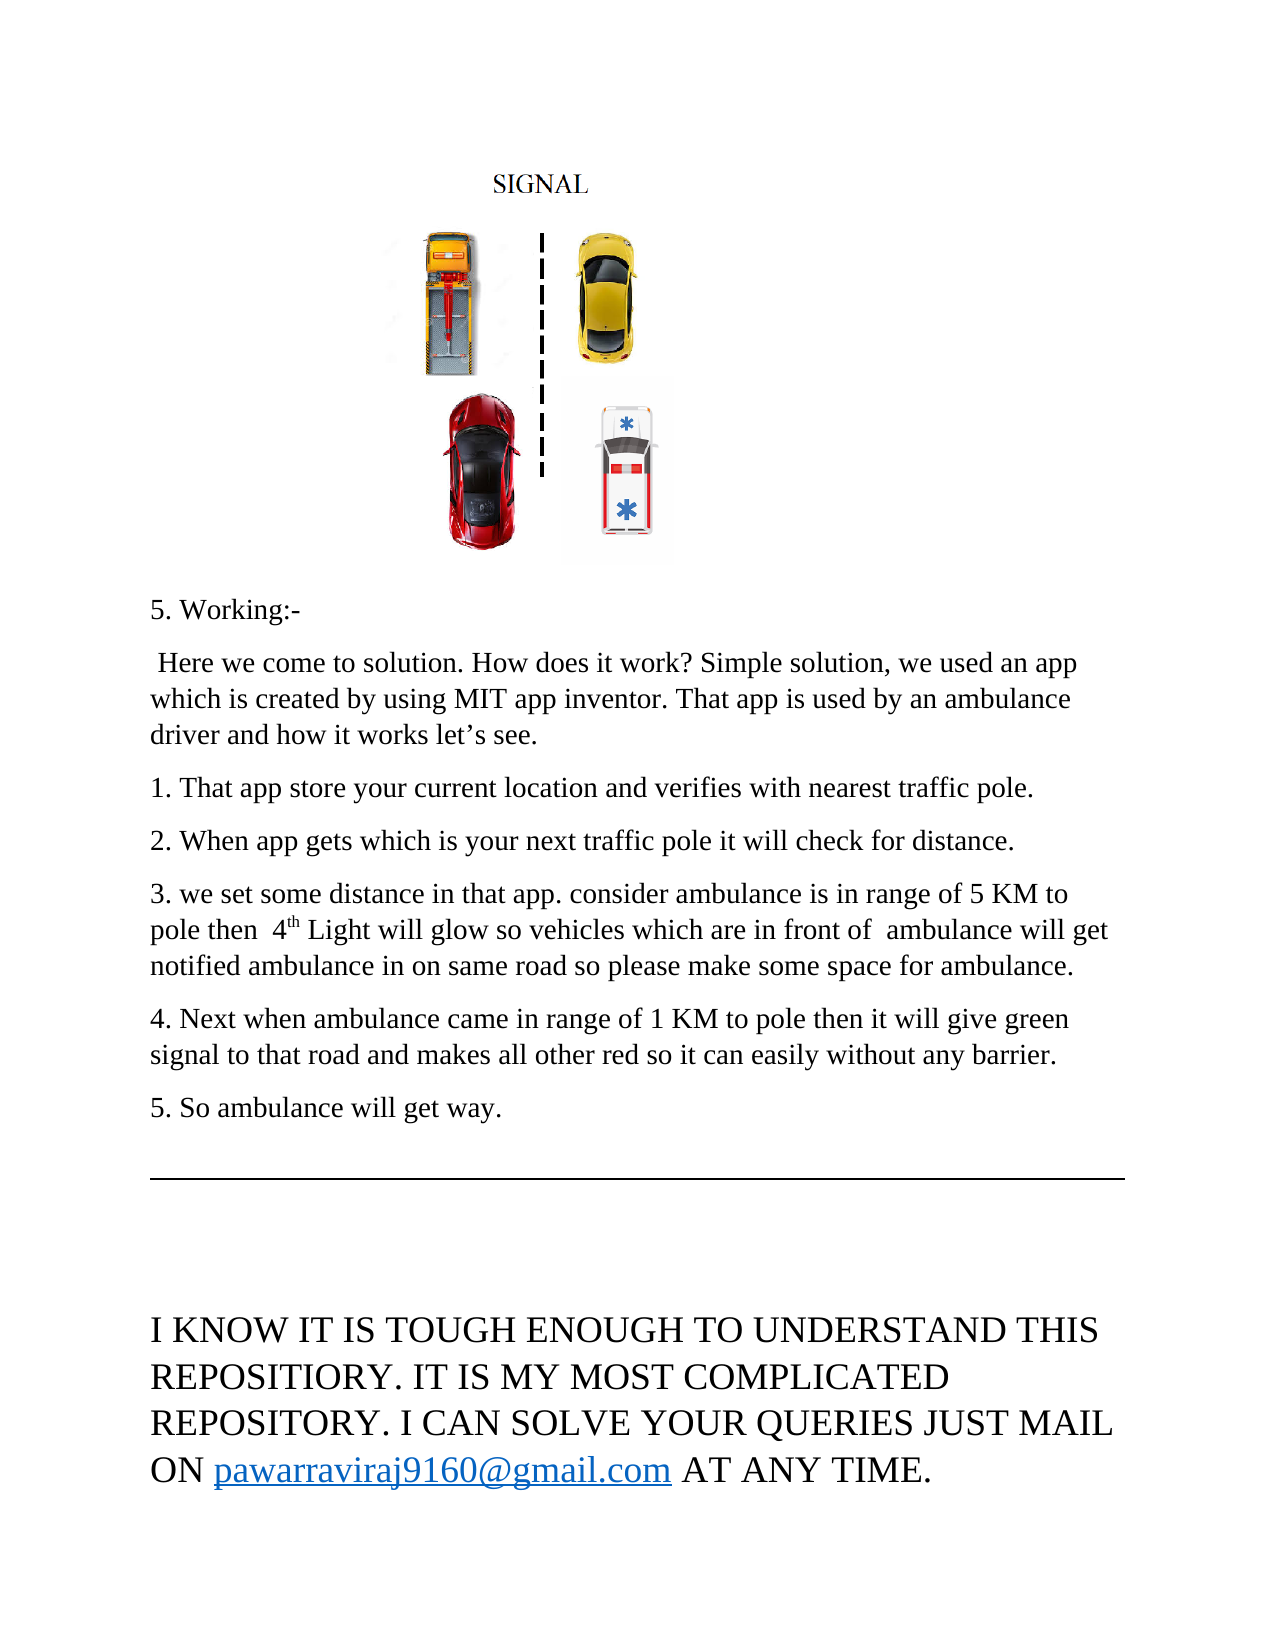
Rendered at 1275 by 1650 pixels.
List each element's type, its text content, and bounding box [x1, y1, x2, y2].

text 5. So ambulance will get way. [150, 1090, 1125, 1123]
text I KNOW IT IS TOUGH ENOUGH TO UNDERSTAND THIS REPOSITIORY. IT IS MY MOST COMPLICATED REPOSITORY. I CAN SOLVE YOUR QUERIES JUST MAIL ON pawarraviraj9160@gmail.com AT ANY TIME. [150, 1307, 1125, 1490]
text Here we come to solution. How does it work? Simple solution, we used an app which is created by using MIT app inventor. That app is used by an ambulance driver and how it works let’s see. [150, 645, 1125, 751]
text 3. we set some distance in that app. consider ambulance is in range of 5 KM to pole then 4th Light will glow so vehicles which are in front of ambulance will get notified ambulance in on same road so please make some space for ambulance. [150, 876, 1125, 982]
text 2. When app gets which is your next traffic pole it will check for distance. [150, 823, 1125, 857]
text 4. Next when ambulance came in range of 1 KM to pole then it will give green signal to that road and makes all other red so it can easily without any barrier. [150, 1001, 1125, 1071]
picture [268, 150, 1007, 574]
text 5. Working:- [150, 592, 1125, 626]
text 1. That app store your current location and verifies with nearest traffic pole. [150, 770, 1125, 804]
